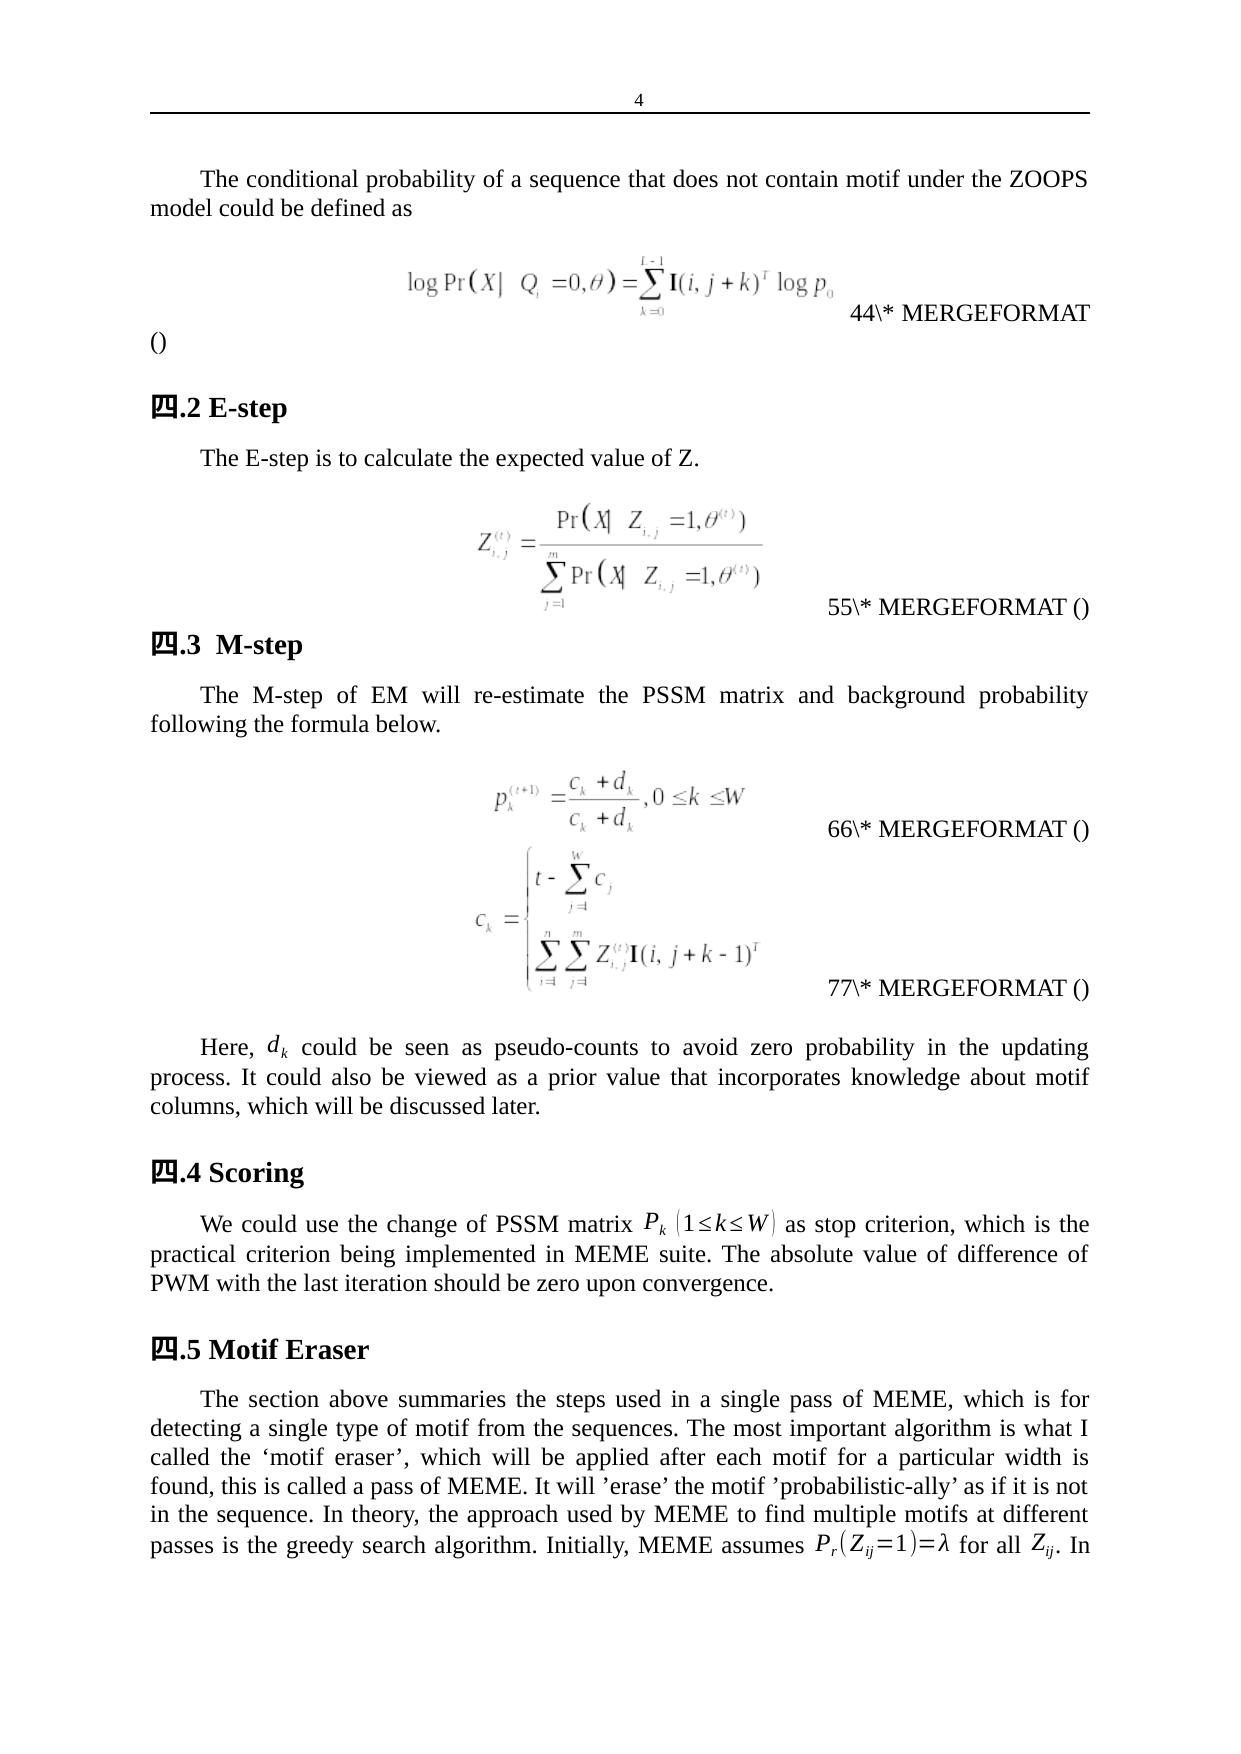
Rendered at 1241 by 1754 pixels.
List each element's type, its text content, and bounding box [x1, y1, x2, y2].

text The M-step of EM will re-estimate the PSSM matrix and background probability following the formula below. [150, 680, 1090, 737]
subtitle Scoring [150, 1148, 1090, 1191]
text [150, 1384, 1090, 1560]
text The E-step is to calculate the expected value of Z. [150, 443, 1090, 472]
text Here, could be seen as pseudo-counts to avoid zero probability in the updating process. It could also be viewed as a prior value that incorporates knowledge about motif columns, which will be discussed later. [150, 1031, 1090, 1119]
text The conditional probability of a sequence that does not contain motif under the ZOOPS model could be defined as [150, 164, 1090, 221]
text We could use the change of PSSM matrix as stop criterion, which is the practical criterion being implemented in MEME suite. The absolute value of difference of PWM with the last iteration should be zero upon convergence. [150, 1208, 1090, 1296]
subtitle E-step [150, 384, 1090, 426]
subtitle Motif Eraser [150, 1325, 1090, 1367]
subtitle M-step [150, 621, 1090, 663]
